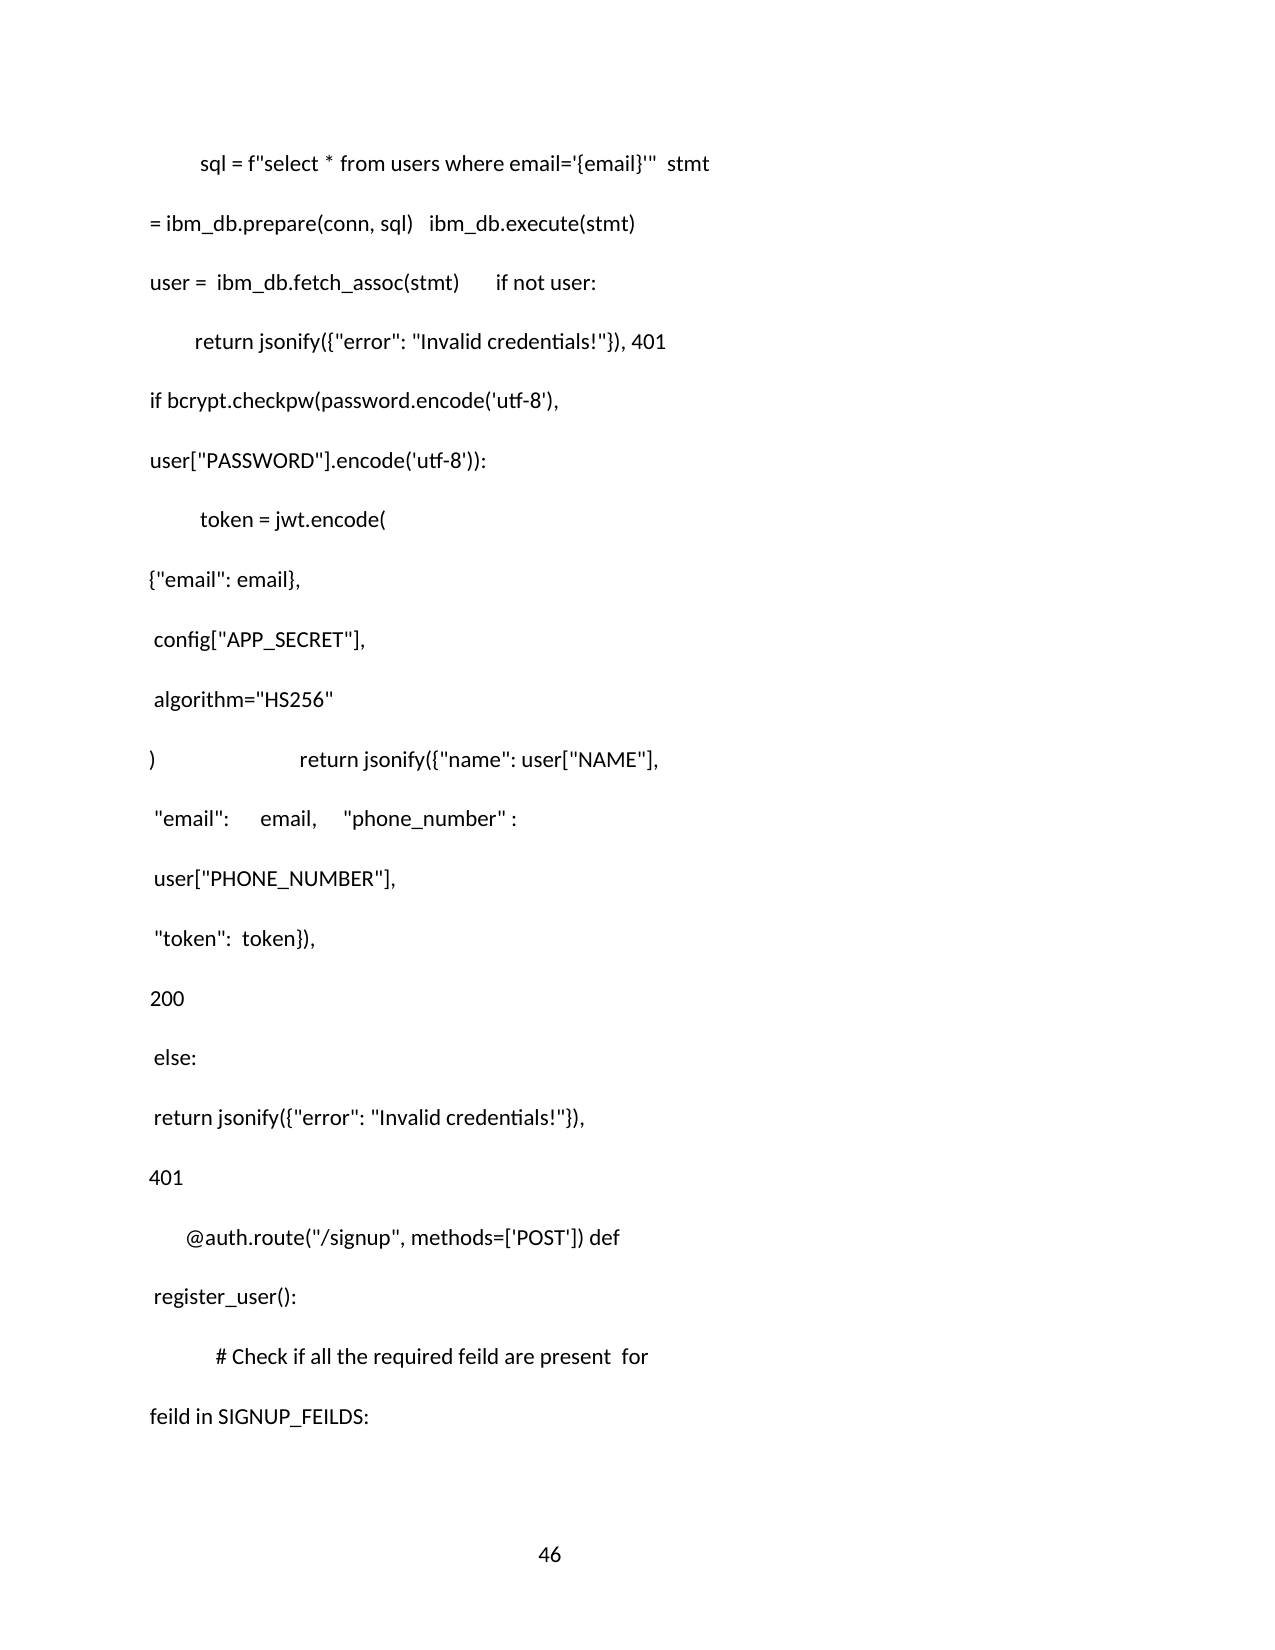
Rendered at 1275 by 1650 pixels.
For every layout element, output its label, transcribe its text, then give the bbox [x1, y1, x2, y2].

text 401 [148, 1163, 1126, 1191]
text register_user(): [148, 1282, 1126, 1310]
text return jsonify({"error": "Invalid credentials!"}), [148, 1103, 1126, 1131]
text @auth.route("/signup", methods=['POST']) def [148, 1223, 1126, 1251]
text ) return jsonify({"name": user["NAME"], [148, 745, 1126, 773]
text user["PHONE_NUMBER"], [148, 864, 1126, 892]
text token = jwt.encode( [148, 506, 1126, 533]
text "email": email, "phone_number" : [148, 804, 1126, 832]
text sql = f"select * from users where email='{email}'" stmt = ibm_db.prepare(conn, sql) ibm_db.execute(stmt) user = ibm_db.fetch_assoc(stmt) if not user: [148, 149, 715, 296]
text return jsonify({"error": "Invalid credentials!"}), 401 if bcrypt.checkpw(password.encode('utf-8'), user["PASSWORD"].encode('utf-8')): [148, 327, 718, 474]
text else: [148, 1043, 1126, 1071]
text "token": token}), 200 [148, 924, 320, 1012]
text algorithm="HS256" [148, 685, 1126, 713]
text config["APP_SECRET"], [148, 625, 1126, 653]
text # Check if all the required feild are present for feild in SIGNUP_FEILDS: [148, 1342, 692, 1430]
text {"email": email}, [148, 565, 1126, 593]
